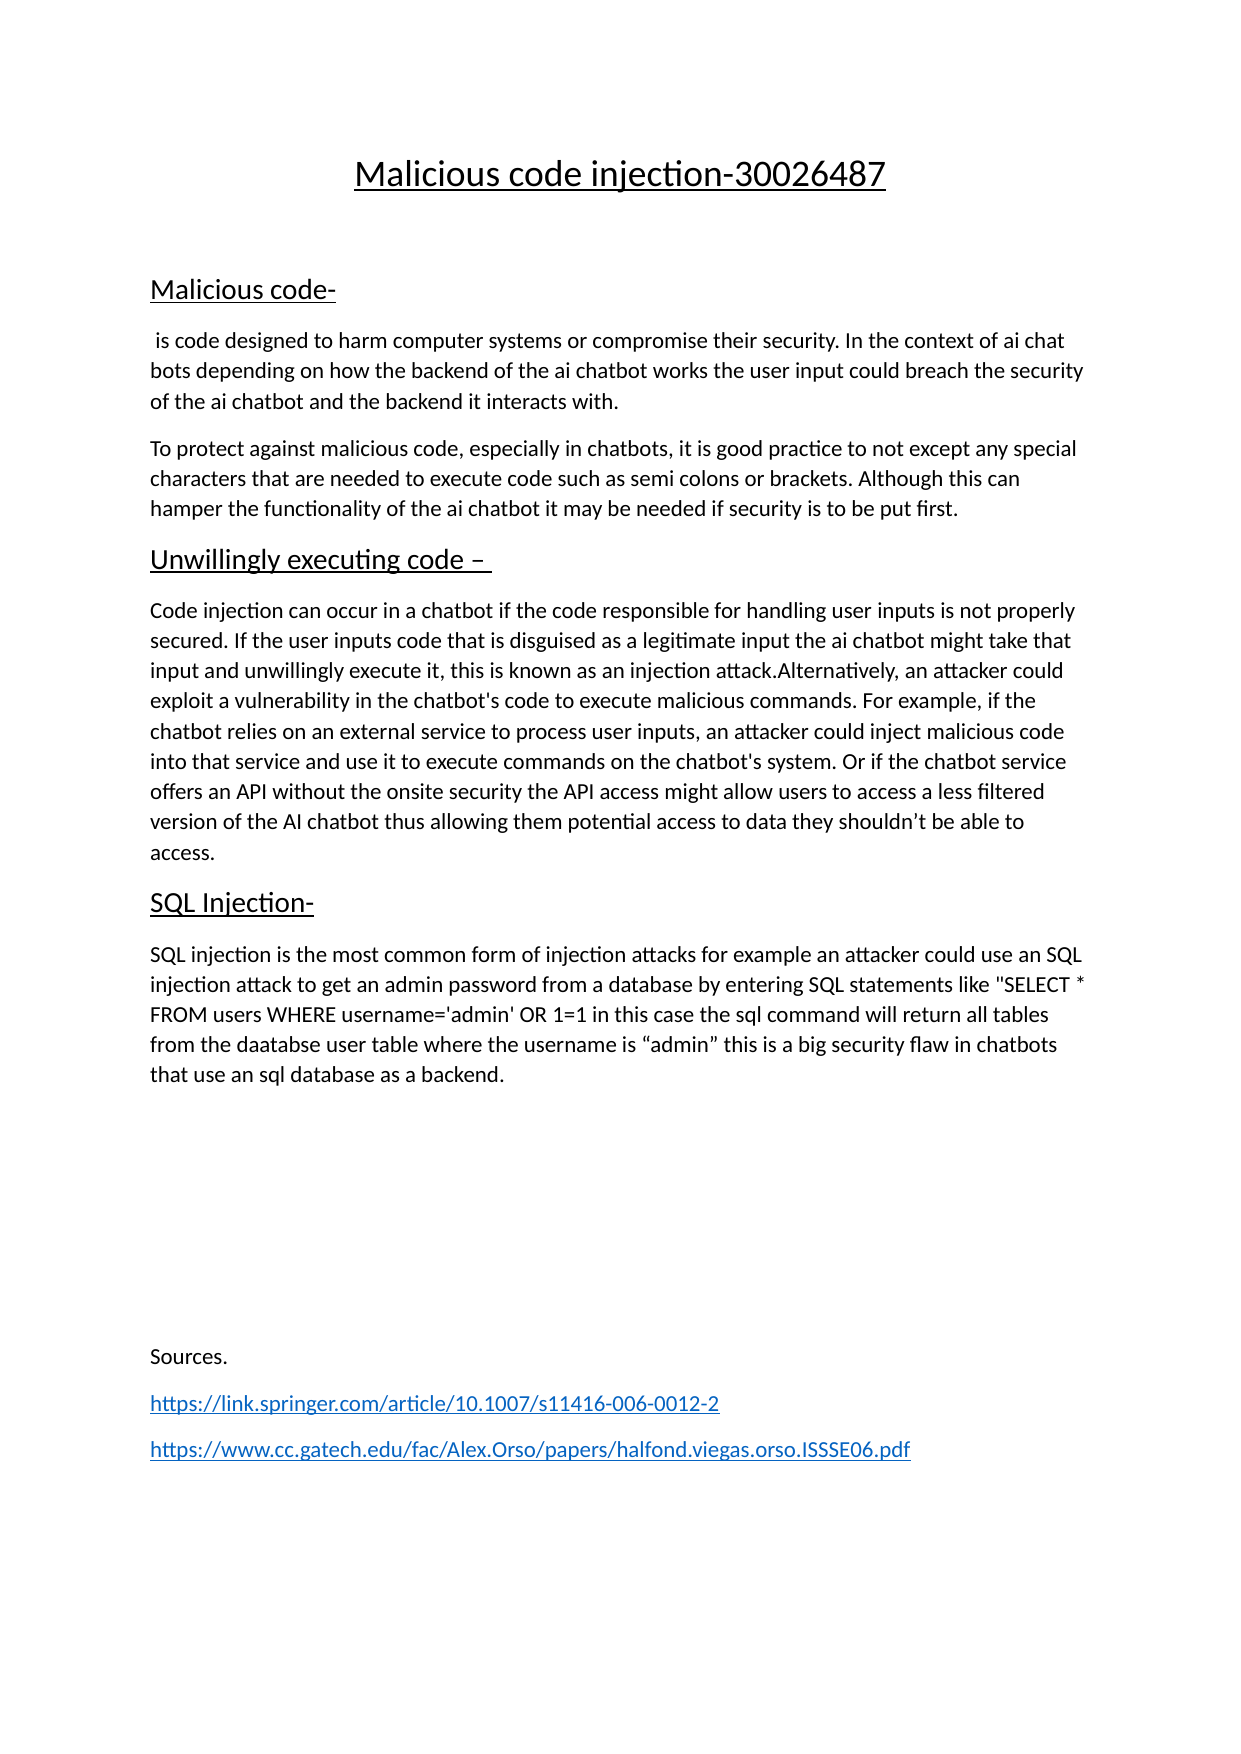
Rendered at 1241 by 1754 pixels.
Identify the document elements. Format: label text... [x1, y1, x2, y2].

text Unwillingly executing code – [150, 541, 1090, 577]
text Sources. [150, 1342, 1090, 1370]
text https://link.springer.com/article/10.1007/s11416-006-0012-2 [150, 1389, 1090, 1417]
text Malicious code injection-30026487 [150, 150, 1090, 196]
text To protect against malicious code, especially in chatbots, it is good practice to not except any special characters that are needed to execute code such as semi colons or brackets. Although this can hamper the functionality of the ai chatbot it may be needed if security is to be put first. [150, 434, 1090, 522]
text Code injection can occur in a chatbot if the code responsible for handling user inputs is not properly secured. If the user inputs code that is disguised as a legitimate input the ai chatbot might take that input and unwillingly execute it, this is known as an injection attack.Alternatively, an attacker could exploit a vulnerability in the chatbot's code to execute malicious commands. For example, if the chatbot relies on an external service to process user inputs, an attacker could inject malicious code into that service and use it to execute commands on the chatbot's system. Or if the chatbot service offers an API without the onsite security the API access might allow users to access a less filtered version of the AI chatbot thus allowing them potential access to data they shouldn’t be able to access. [150, 596, 1090, 866]
text SQL injection is the most common form of injection attacks for example an attacker could use an SQL injection attack to get an admin password from a database by entering SQL statements like "SELECT * FROM users WHERE username='admin' OR 1=1 in this case the sql command will return all tables from the daatabse user table where the username is “admin” this is a big security flaw in chatbots that use an sql database as a backend. [150, 940, 1090, 1088]
text https://www.cc.gatech.edu/fac/Alex.Orso/papers/halfond.viegas.orso.ISSSE06.pdf [150, 1436, 1090, 1463]
text SQL Injection- [150, 884, 1090, 920]
text Malicious code- [150, 271, 1090, 307]
text is code designed to harm computer systems or compromise their security. In the context of ai chat bots depending on how the backend of the ai chatbot works the user input could breach the security of the ai chatbot and the backend it interacts with. [150, 326, 1090, 415]
